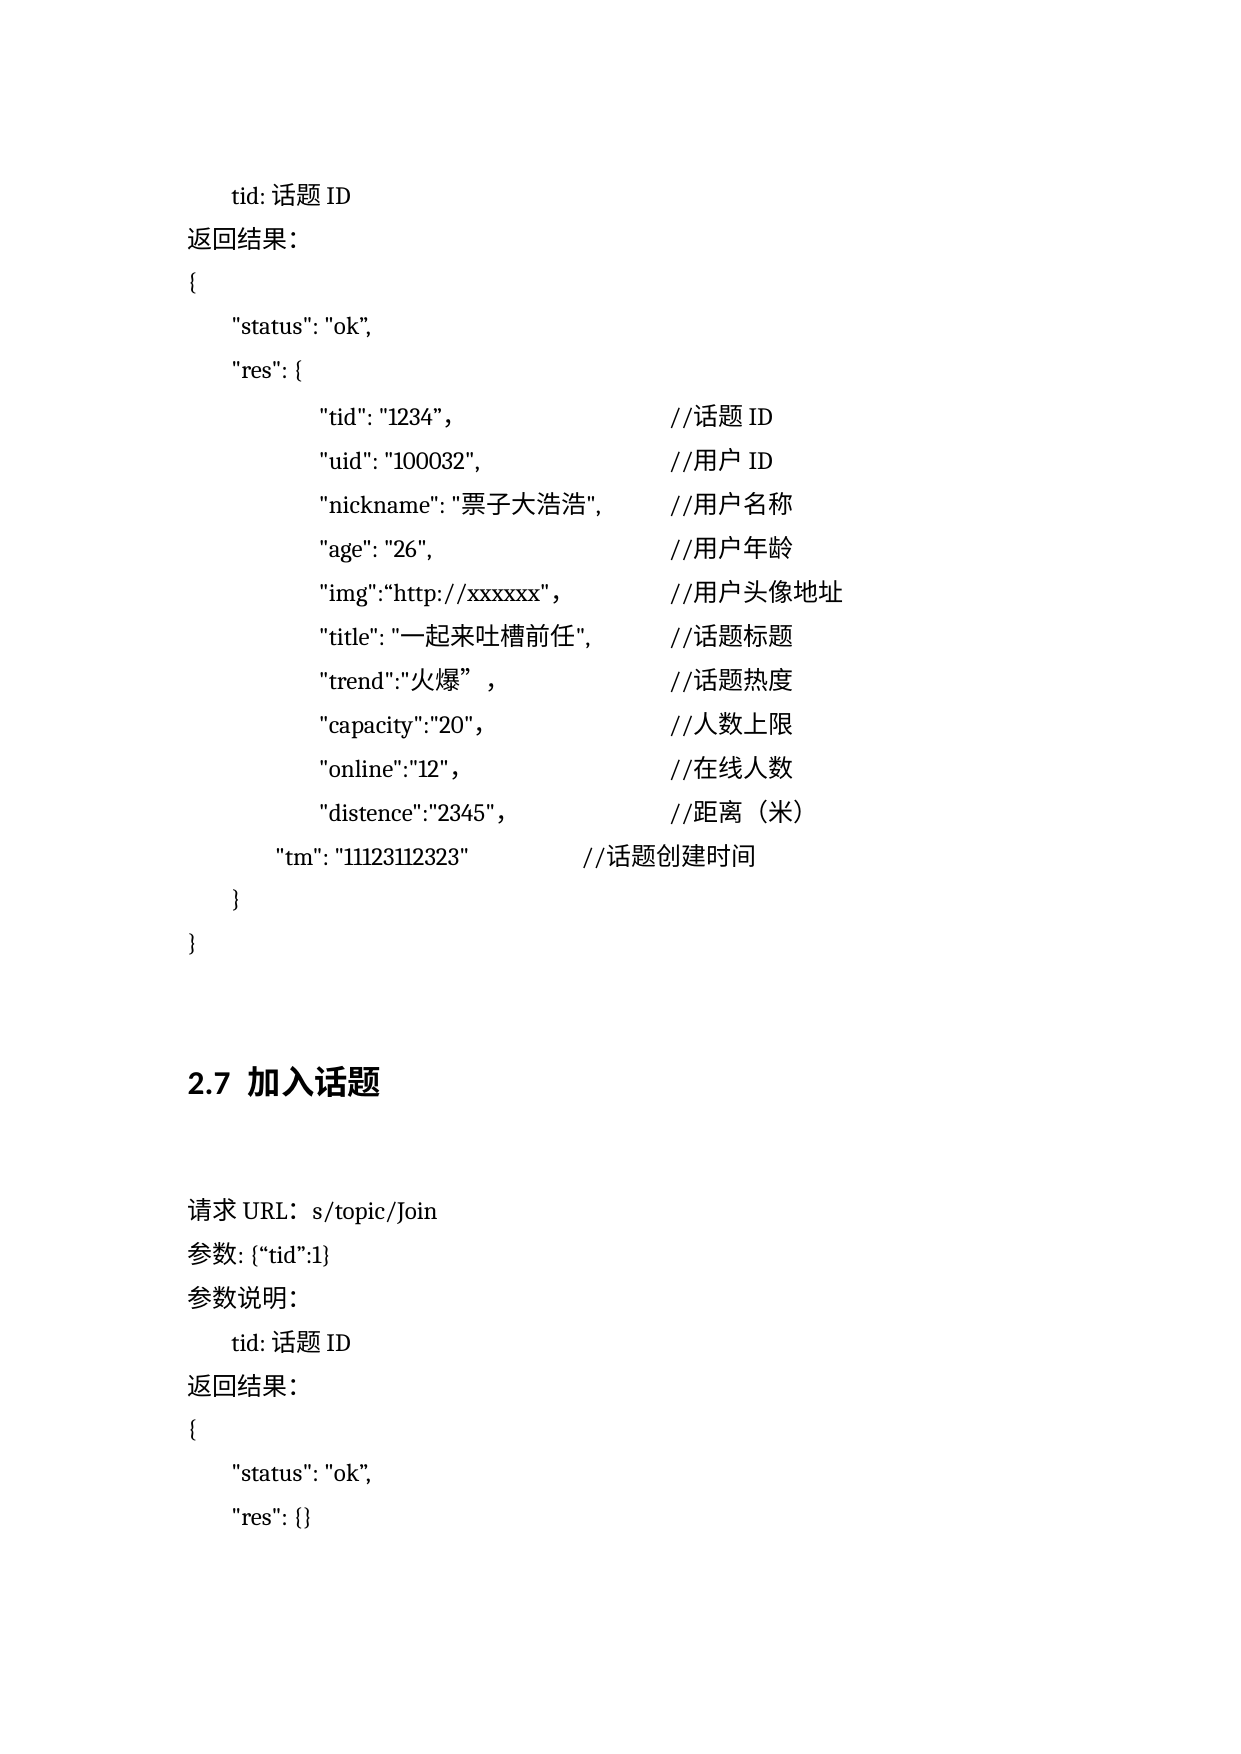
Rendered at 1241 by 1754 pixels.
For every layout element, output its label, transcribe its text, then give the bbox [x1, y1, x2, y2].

text "tm": "11123112323" //话题创建时间 [187, 833, 1053, 877]
text "online":"12"， //在线人数 [187, 745, 1053, 789]
text 返回结果： [187, 216, 1053, 260]
text "status": "ok”, [187, 1451, 1053, 1495]
text "tid": "1234”， //话题ID [187, 392, 1053, 436]
text } [187, 877, 1053, 921]
text "res": {} [187, 1495, 1053, 1539]
text tid: 话题ID [187, 1319, 1053, 1363]
text "title": "一起来吐槽前任", //话题标题 [187, 613, 1053, 657]
text { [187, 260, 1053, 304]
text 参数说明： [187, 1275, 1053, 1319]
text { [187, 1407, 1053, 1451]
text "res": { [187, 348, 1053, 392]
text } [187, 921, 1053, 965]
text "capacity":"20"， //人数上限 [187, 701, 1053, 745]
text 参数: {“tid”:1} [187, 1231, 1053, 1275]
text tid: 话题ID [187, 172, 1053, 216]
text "nickname": "票子大浩浩", //用户名称 [187, 480, 1053, 524]
text "age": "26", //用户年龄 [187, 524, 1053, 568]
text "trend":"火爆”， //话题热度 [187, 657, 1053, 701]
text 请求URL：s/topic/Join [187, 1187, 1053, 1231]
text "distence":"2345"， //距离（米） [187, 789, 1053, 833]
text "uid": "100032", //用户ID [187, 436, 1053, 480]
text "status": "ok”, [187, 304, 1053, 348]
text "img":“http://xxxxxx"， //用户头像地址 [187, 568, 1053, 613]
subtitle 加入话题 [187, 1036, 1053, 1124]
text 返回结果： [187, 1363, 1053, 1407]
